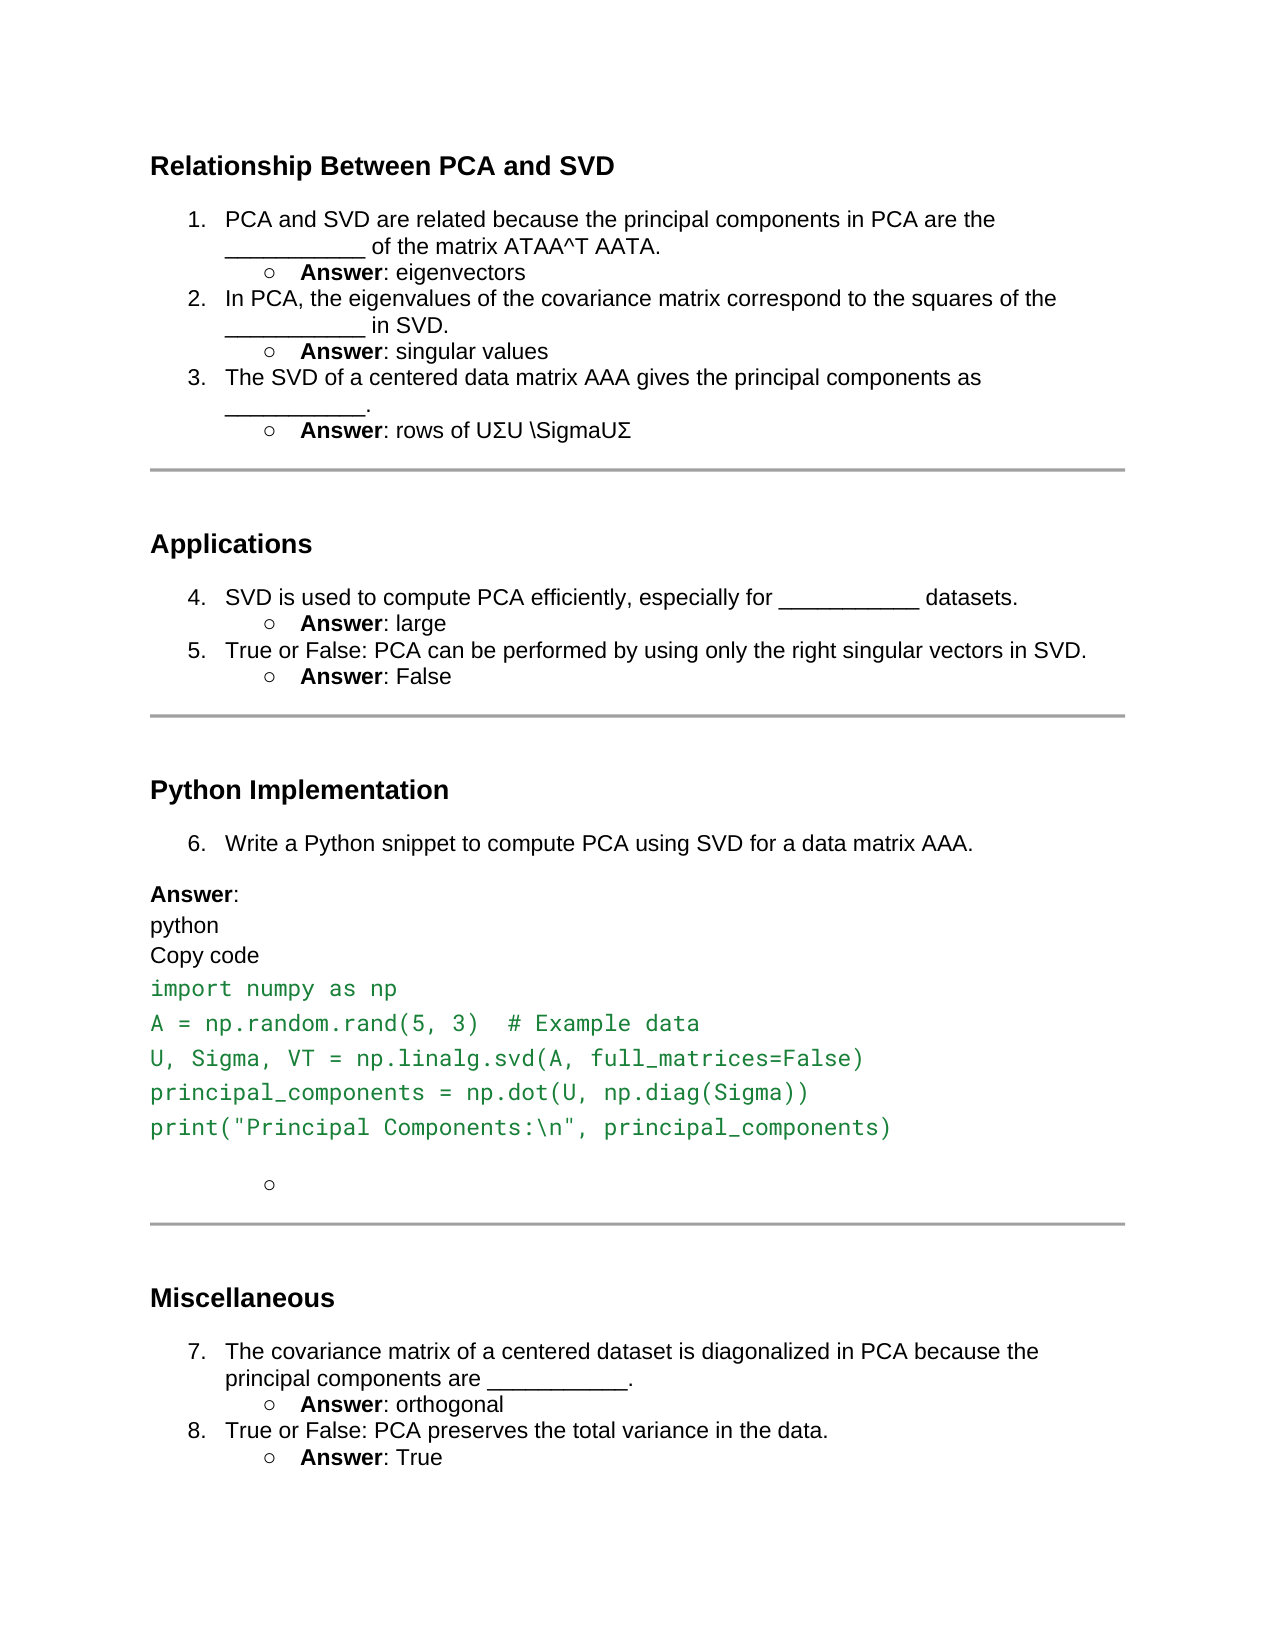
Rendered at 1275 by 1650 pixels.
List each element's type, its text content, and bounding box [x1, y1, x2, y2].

list Answer: False [262, 663, 1125, 689]
subtitle Python Implementation [150, 774, 1125, 805]
list Answer: True [262, 1443, 1125, 1470]
list Answer: rows of UΣU \SigmaUΣ [262, 417, 1125, 443]
subtitle Applications [150, 528, 1125, 559]
text A = np.random.rand(5, 3) # Example data [150, 1007, 1125, 1038]
subtitle Relationship Between PCA and SVD [150, 150, 1125, 181]
text principal_components = np.dot(U, np.diag(Sigma)) [150, 1077, 1125, 1107]
list The covariance matrix of a centered dataset is diagonalized in PCA because the principal components are ___________. [187, 1338, 1125, 1391]
list SVD is used to compute PCA efficiently, especially for ___________ datasets. [187, 584, 1125, 610]
text print("Principal Components:\n", principal_components) [150, 1111, 1125, 1142]
list In PCA, the eigenvalues of the covariance matrix correspond to the squares of the ___________ in SVD. [187, 285, 1125, 338]
list Answer: large [262, 610, 1125, 637]
list Answer: singular values [262, 338, 1125, 364]
list Answer: eigenvectors [262, 259, 1125, 285]
list Answer: orthogonal [262, 1391, 1125, 1417]
list The SVD of a centered data matrix AAA gives the principal components as ___________. [187, 364, 1125, 417]
list PCA and SVD are related because the principal components in PCA are the ___________ of the matrix ATAA^T AATA. [187, 206, 1125, 259]
list True or False: PCA can be performed by using only the right singular vectors in SVD. [187, 637, 1125, 663]
list True or False: PCA preserves the total variance in the data. [187, 1417, 1125, 1443]
text Answer: python Copy code import numpy as np [150, 881, 1125, 1003]
text U, Sigma, VT = np.linalg.svd(A, full_matrices=False) [150, 1042, 1125, 1072]
subtitle Miscellaneous [150, 1282, 1125, 1313]
list Write a Python snippet to compute PCA using SVD for a data matrix AAA. [187, 830, 1125, 856]
